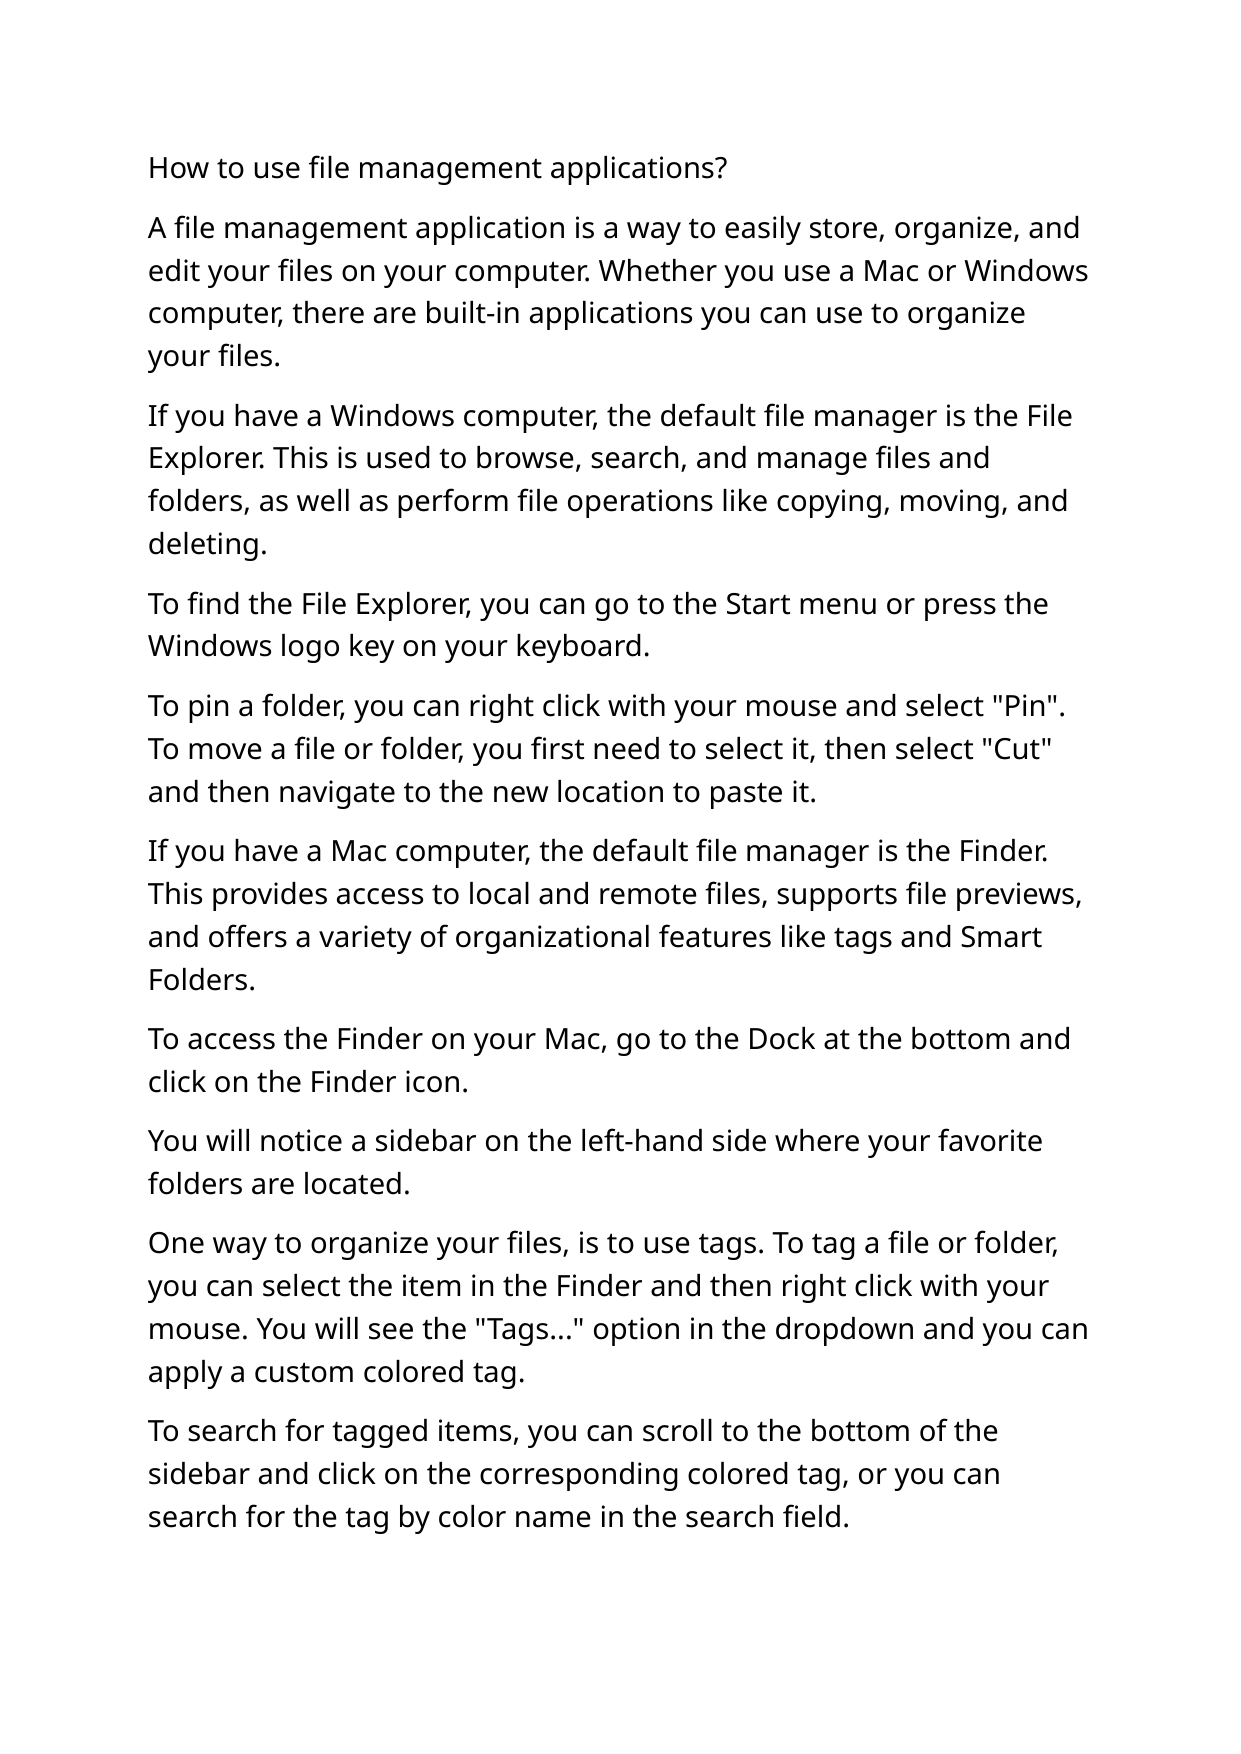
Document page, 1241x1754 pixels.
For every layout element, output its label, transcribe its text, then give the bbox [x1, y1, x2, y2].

text If you have a Windows computer, the default file manager is the File Explorer. This is used to browse, search, and manage files and folders, as well as perform file operations like copying, moving, and deleting. [148, 395, 1093, 563]
text To search for tagged items, you can scroll to the bottom of the sidebar and click on the corresponding colored tag, or you can search for the tag by color name in the search field. [148, 1411, 1093, 1536]
text To find the File Explorer, you can go to the Start menu or press the Windows logo key on your keyboard. [148, 583, 1093, 665]
text One way to organize your files, is to use tags. To tag a file or folder, you can select the item in the Finder and then right click with your mouse. You will see the "Tags..." option in the dropdown and you can apply a custom colored tag. [148, 1223, 1093, 1391]
text If you have a Mac computer, the default file manager is the Finder. This provides access to local and remote files, supports file previews, and offers a variety of organizational features like tags and Smart Folders. [148, 830, 1093, 998]
text To pin a folder, you can right click with your mouse and select "Pin". To move a file or folder, you first need to select it, then select "Cut" and then navigate to the new location to paste it. [148, 685, 1093, 811]
text How to use file management applications? [148, 148, 1093, 187]
text To access the Finder on your Mac, go to the Dock at the bottom and click on the Finder icon. [148, 1018, 1093, 1101]
text A file management application is a way to easily store, organize, and edit your files on your computer. Whether you use a Mac or Windows computer, there are built-in applications you can use to organize your files. [148, 207, 1093, 375]
text You will notice a sidebar on the left-hand side where your favorite folders are located. [148, 1121, 1093, 1203]
